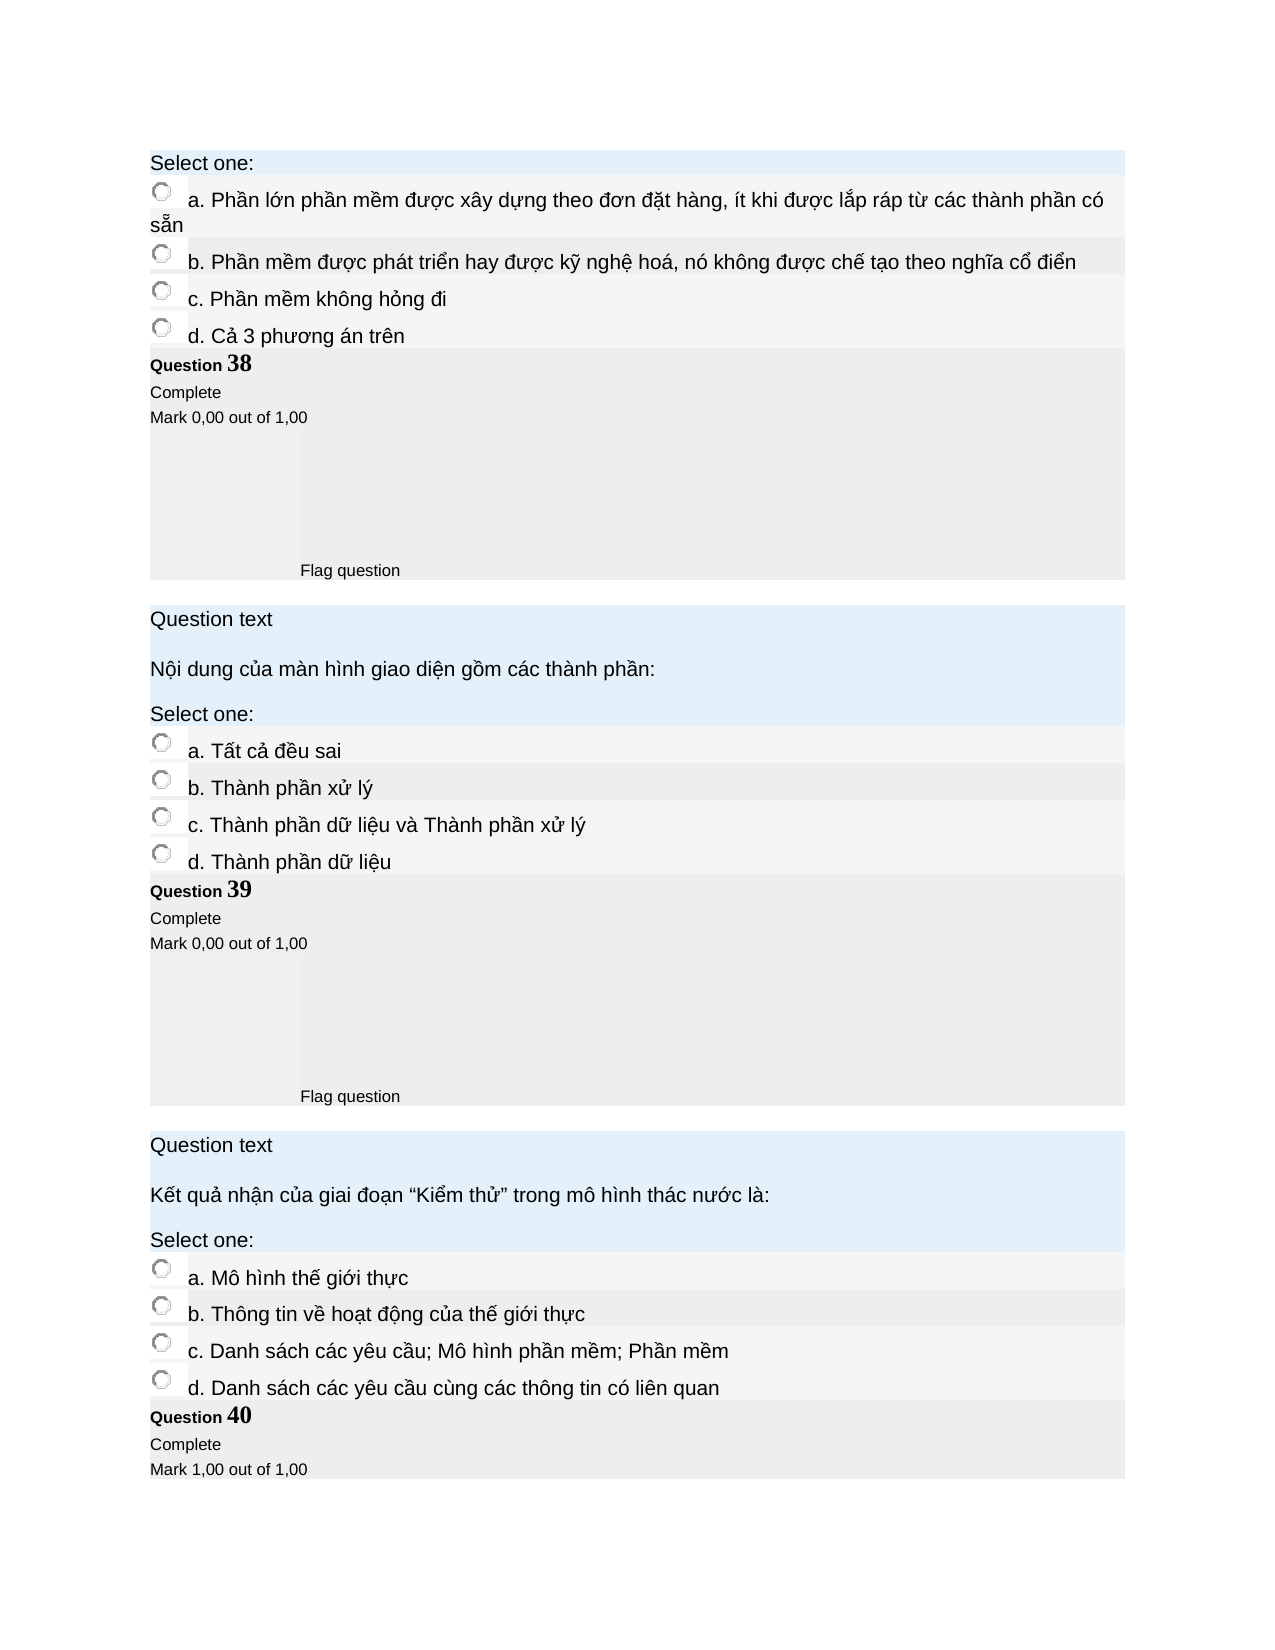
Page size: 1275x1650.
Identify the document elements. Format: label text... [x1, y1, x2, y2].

text d. Cả 3 phương án trên [150, 311, 1125, 348]
text Question text [150, 1131, 1125, 1156]
text Select one: [150, 701, 1125, 726]
text Mark 0,00 out of 1,00 [150, 928, 1125, 953]
text Question 39 [150, 874, 1125, 903]
text Question 38 [150, 348, 1125, 377]
text b. Thành phần xử lý [150, 763, 1125, 800]
text a. Tất cả đều sai [150, 726, 1125, 763]
text b. Thông tin về hoạt động của thế giới thực [150, 1289, 1125, 1326]
text a. Mô hình thế giới thực [150, 1252, 1125, 1289]
text Flag question [150, 953, 1125, 1106]
text Mark 0,00 out of 1,00 [150, 402, 1125, 427]
text Kết quả nhận của giai đoạn “Kiểm thử” trong mô hình thác nước là: [150, 1181, 1125, 1206]
text c. Thành phần dữ liệu và Thành phần xử lý [150, 800, 1125, 837]
text Complete [150, 377, 1125, 402]
text Question 40 [150, 1400, 1125, 1429]
text Flag question [150, 427, 1125, 580]
text Nội dung của màn hình giao diện gồm các thành phần: [150, 655, 1125, 680]
text Select one: [150, 1227, 1125, 1252]
text b. Phần mềm được phát triển hay được kỹ nghệ hoá, nó không được chế tạo theo nghĩa cổ điển [150, 237, 1125, 274]
text Complete [150, 1429, 1125, 1454]
text d. Danh sách các yêu cầu cùng các thông tin có liên quan [150, 1363, 1125, 1400]
text Mark 1,00 out of 1,00 [150, 1454, 1125, 1479]
text d. Thành phần dữ liệu [150, 837, 1125, 874]
text Complete [150, 903, 1125, 928]
text a. Phần lớn phần mềm được xây dựng theo đơn đặt hàng, ít khi được lắp ráp từ các thành phần có sẵn [150, 175, 1125, 237]
text Question text [150, 605, 1125, 630]
text c. Danh sách các yêu cầu; Mô hình phần mềm; Phần mềm [150, 1326, 1125, 1363]
text c. Phần mềm không hỏng đi [150, 274, 1125, 311]
text Select one: [150, 150, 1125, 175]
